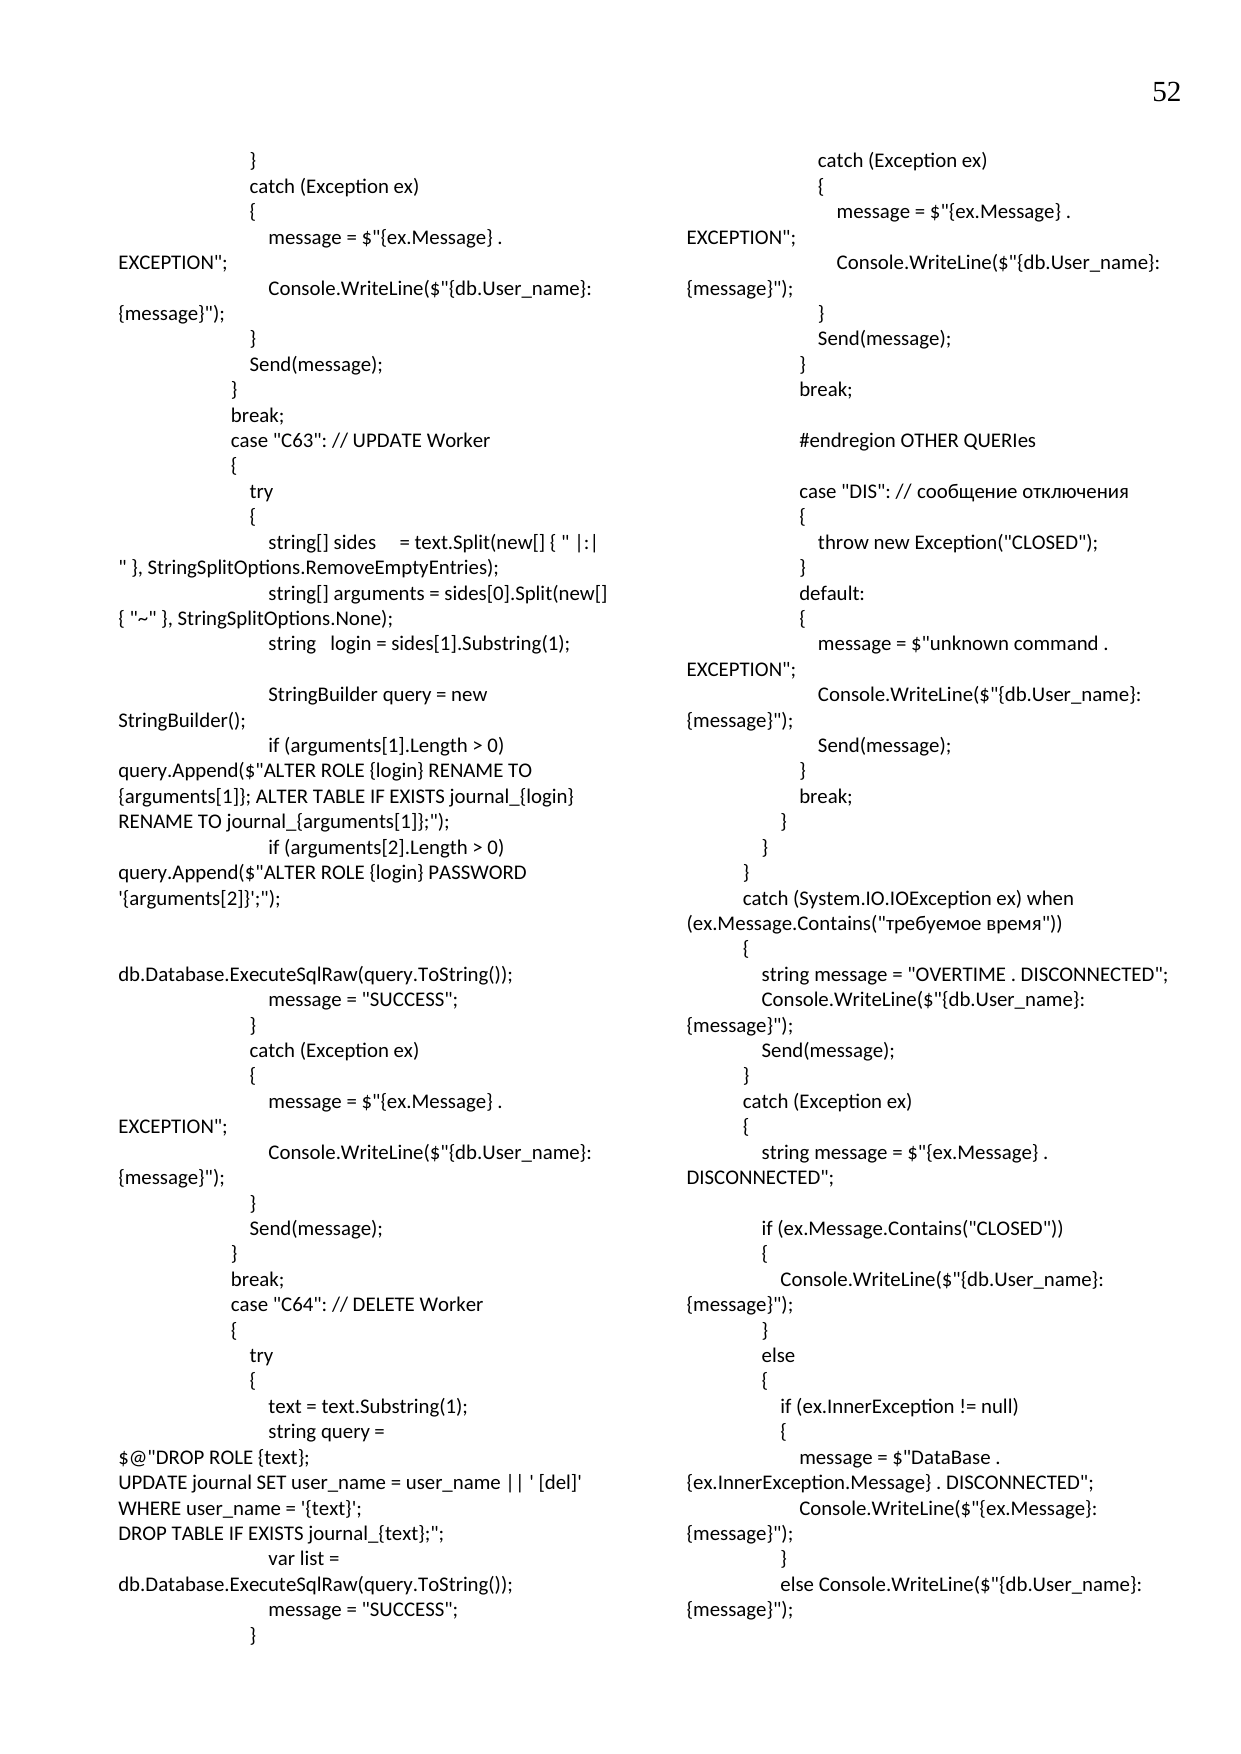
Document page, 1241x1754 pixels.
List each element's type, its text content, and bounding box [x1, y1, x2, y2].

text { [118, 453, 613, 478]
text } [686, 758, 1181, 783]
text Console.WriteLine($"{ex.Message}: {message}"); [686, 1495, 1181, 1546]
text else [686, 1342, 1181, 1368]
text case "C64": // DELETE Worker [118, 1291, 613, 1317]
text Console.WriteLine($"{db.User_name}: {message}"); [118, 1139, 613, 1190]
text db.Database.ExecuteSqlRaw(query.ToString()); [118, 936, 613, 986]
text string query = [118, 1418, 613, 1444]
text } [118, 1241, 613, 1266]
text Console.WriteLine($"{db.User_name}: {message}"); [686, 1266, 1181, 1317]
text break; [118, 1266, 613, 1291]
text { [118, 198, 613, 224]
text catch (Exception ex) [118, 1037, 613, 1063]
text Send(message); [686, 732, 1181, 758]
text if (ex.InnerException != null) [686, 1393, 1181, 1418]
text } [118, 1622, 613, 1647]
text default: [686, 580, 1181, 605]
text } [686, 859, 1181, 885]
text #endregion OTHER QUERIes [686, 427, 1181, 453]
text if (ex.Message.Contains("CLOSED")) [686, 1215, 1181, 1241]
text { [686, 173, 1181, 198]
text Send(message); [118, 351, 613, 376]
text message = $"unknown command . EXCEPTION"; [686, 631, 1181, 681]
text } [118, 148, 613, 173]
text DROP TABLE IF EXISTS journal_{text};"; [118, 1520, 613, 1546]
text { [686, 1241, 1181, 1266]
text message = $"{ex.Message} . EXCEPTION"; [686, 198, 1181, 249]
text { [118, 1063, 613, 1088]
text Send(message); [686, 326, 1181, 351]
text throw new Exception("CLOSED"); [686, 529, 1181, 554]
text var list = db.Database.ExecuteSqlRaw(query.ToString()); [118, 1546, 613, 1596]
text { [686, 1418, 1181, 1444]
text UPDATE journal SET user_name = user_name || ' [del]' WHERE user_name = '{text}'; [118, 1469, 613, 1520]
text { [686, 605, 1181, 631]
text } [686, 1317, 1181, 1342]
text } [118, 1012, 613, 1037]
text message = "SUCCESS"; [118, 986, 613, 1012]
text string message = $"{ex.Message} . DISCONNECTED"; [686, 1139, 1181, 1190]
text } [686, 1063, 1181, 1088]
text Console.WriteLine($"{db.User_name}: {message}"); [686, 986, 1181, 1037]
text { [686, 1113, 1181, 1139]
text catch (Exception ex) [118, 173, 613, 198]
text { [118, 503, 613, 529]
text Send(message); [686, 1037, 1181, 1063]
text StringBuilder query = new StringBuilder(); [118, 681, 613, 732]
text $@"DROP ROLE {text}; [118, 1444, 613, 1469]
text { [686, 936, 1181, 961]
text string[] arguments = sides[0].Split(new[] { "~" }, StringSplitOptions.None); [118, 580, 613, 631]
text string[] sides = text.Split(new[] { " |:| " }, StringSplitOptions.RemoveEmptyEntries); [118, 529, 613, 580]
text case "DIS": // сообщение отключения [686, 478, 1181, 503]
text Console.WriteLine($"{db.User_name}: {message}"); [686, 681, 1181, 732]
text try [118, 478, 613, 503]
text } [686, 1546, 1181, 1571]
text } [118, 376, 613, 402]
text catch (System.IO.IOException ex) when (ex.Message.Contains("требуемое время")) [686, 885, 1181, 936]
text Send(message); [118, 1215, 613, 1241]
text } [686, 834, 1181, 859]
text { [686, 503, 1181, 529]
text } [686, 300, 1181, 326]
text break; [686, 376, 1181, 402]
text if (arguments[1].Length > 0) query.Append($"ALTER ROLE {login} RENAME TO {arguments[1]}; ALTER TABLE IF EXISTS journal_{login} RENAME TO journal_{arguments[1]};"); [118, 732, 613, 834]
text message = $"{ex.Message} . EXCEPTION"; [118, 224, 613, 275]
text break; [686, 783, 1181, 808]
text if (arguments[2].Length > 0) query.Append($"ALTER ROLE {login} PASSWORD '{arguments[2]}';"); [118, 834, 613, 910]
text Console.WriteLine($"{db.User_name}: {message}"); [686, 249, 1181, 300]
text message = "SUCCESS"; [118, 1596, 613, 1622]
text } [686, 351, 1181, 376]
text catch (Exception ex) [686, 148, 1181, 173]
text else Console.WriteLine($"{db.User_name}: {message}"); [686, 1571, 1181, 1622]
text { [118, 1317, 613, 1342]
text try [118, 1342, 613, 1368]
text } [118, 326, 613, 351]
text } [118, 1190, 613, 1215]
text } [686, 554, 1181, 580]
text { [118, 1368, 613, 1393]
text { [686, 1368, 1181, 1393]
text message = $"{ex.Message} . EXCEPTION"; [118, 1088, 613, 1139]
text case "C63": // UPDATE Worker [118, 427, 613, 453]
text text = text.Substring(1); [118, 1393, 613, 1418]
text string message = "OVERTIME . DISCONNECTED"; [686, 961, 1181, 986]
text message = $"DataBase . {ex.InnerException.Message} . DISCONNECTED"; [686, 1444, 1181, 1495]
text } [686, 808, 1181, 834]
text Console.WriteLine($"{db.User_name}: {message}"); [118, 275, 613, 326]
text catch (Exception ex) [686, 1088, 1181, 1113]
text string login = sides[1].Substring(1); [118, 631, 613, 656]
text break; [118, 402, 613, 427]
